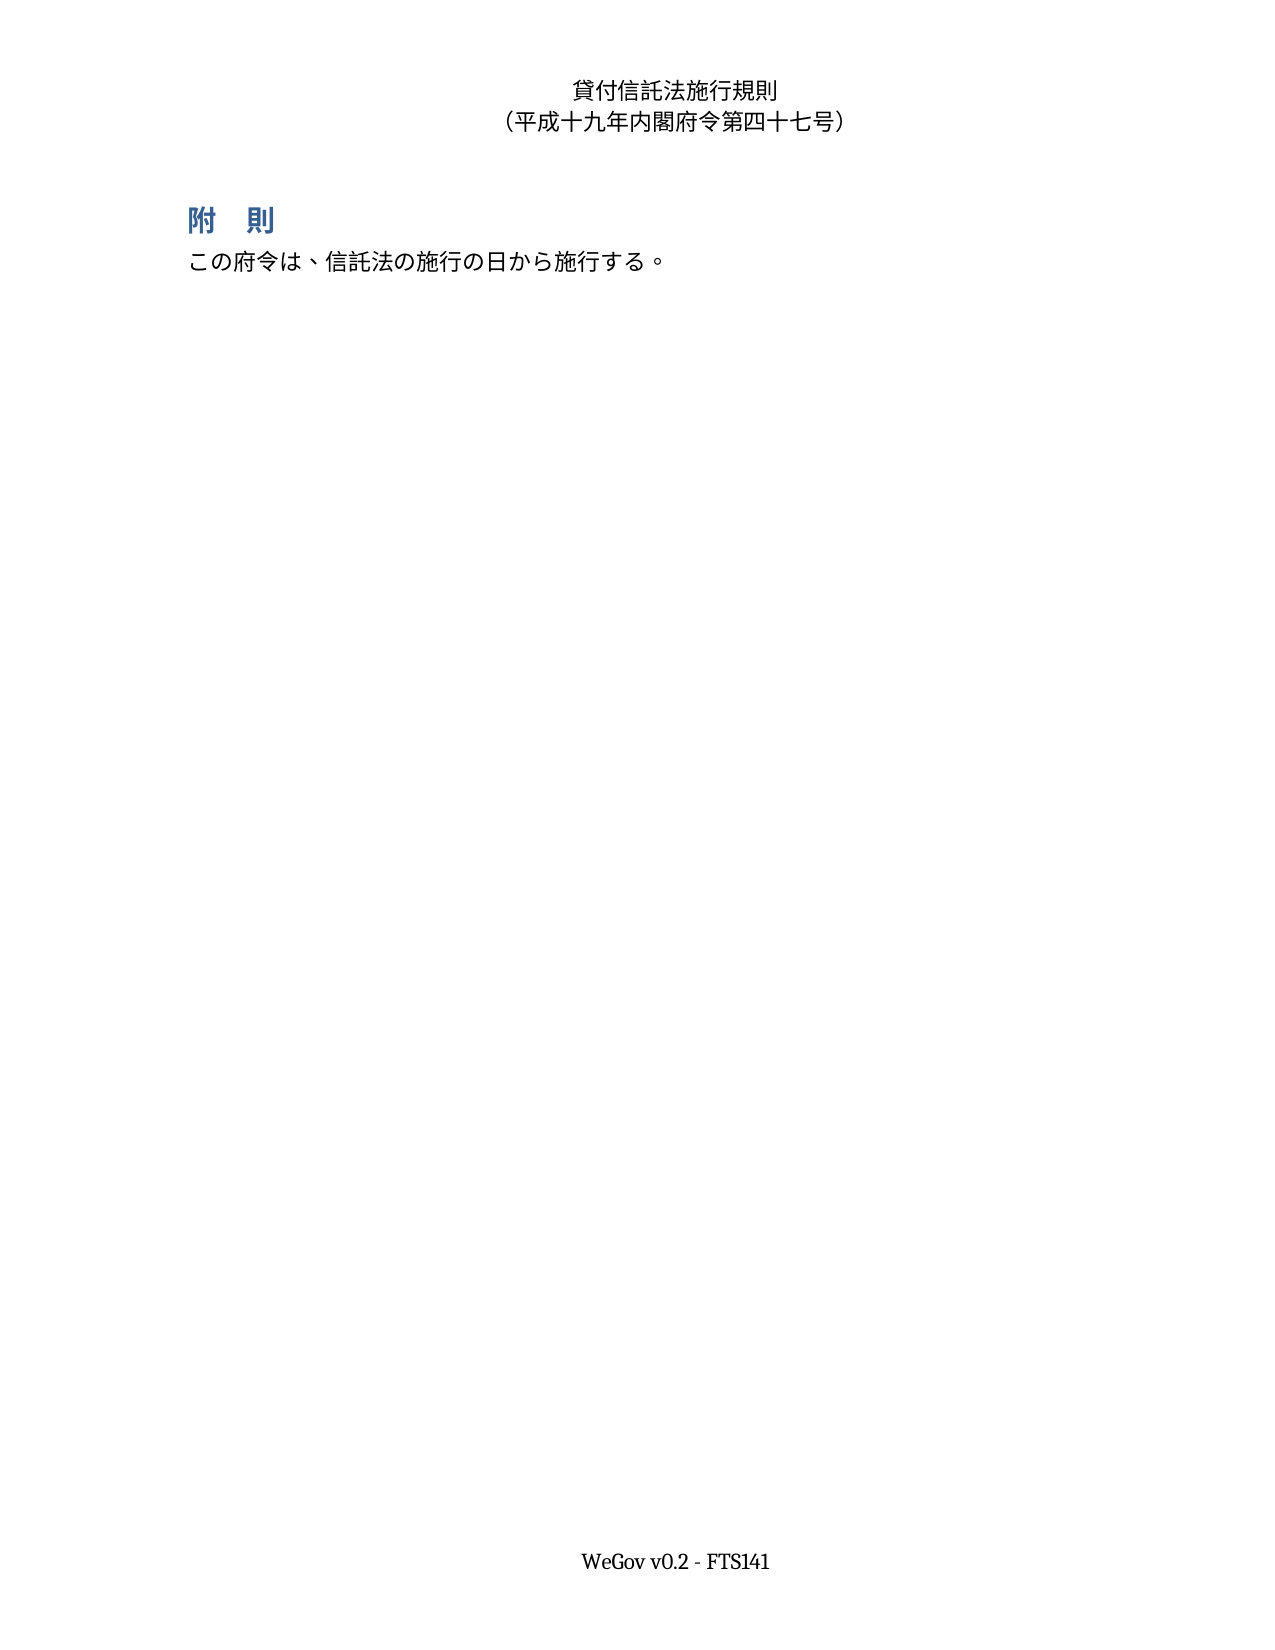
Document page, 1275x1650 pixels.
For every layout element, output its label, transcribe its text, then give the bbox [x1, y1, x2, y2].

subtitle 附 則 [187, 200, 1087, 240]
text この府令は、信託法の施行の日から施行する。 [187, 246, 1087, 277]
